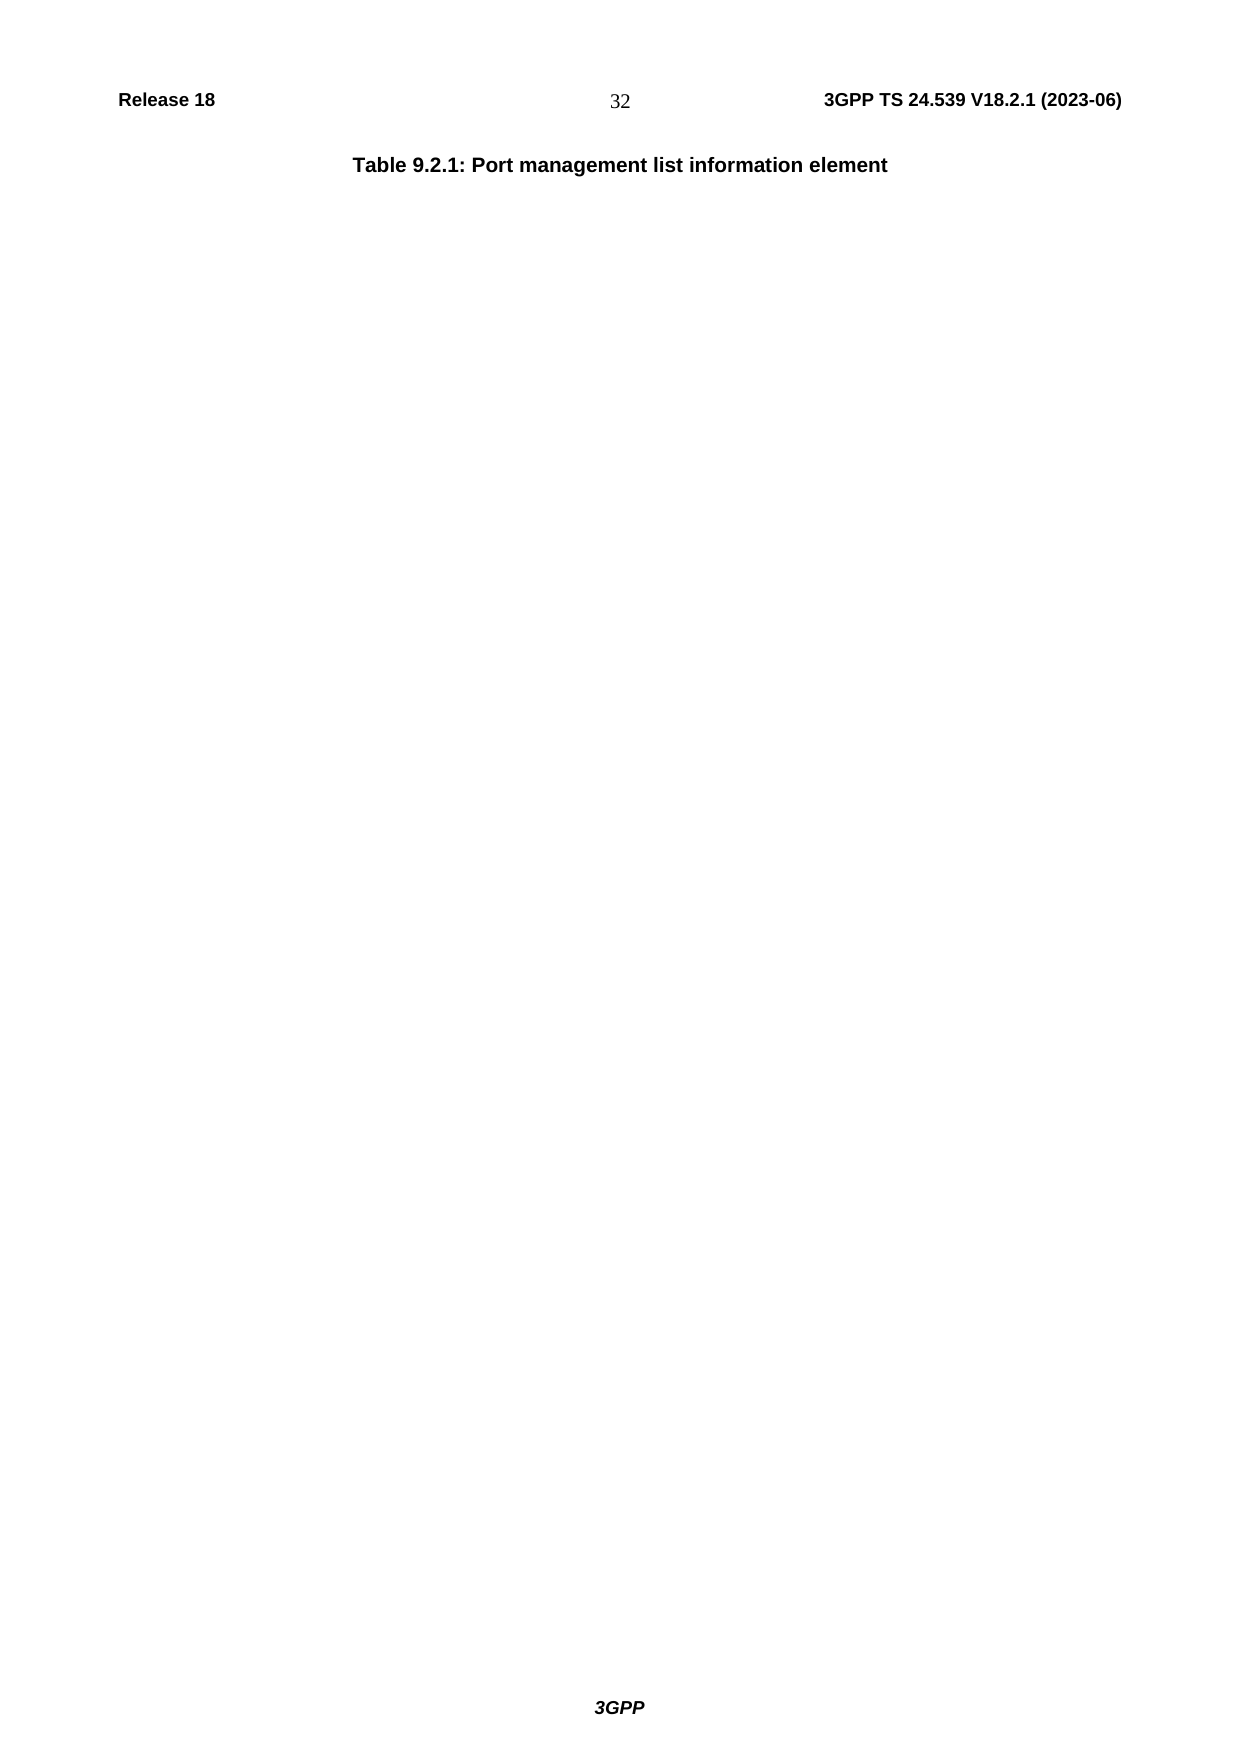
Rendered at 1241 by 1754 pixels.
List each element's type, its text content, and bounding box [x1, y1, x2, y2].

text Table 9.2.1: Port management list information element [118, 153, 1122, 177]
